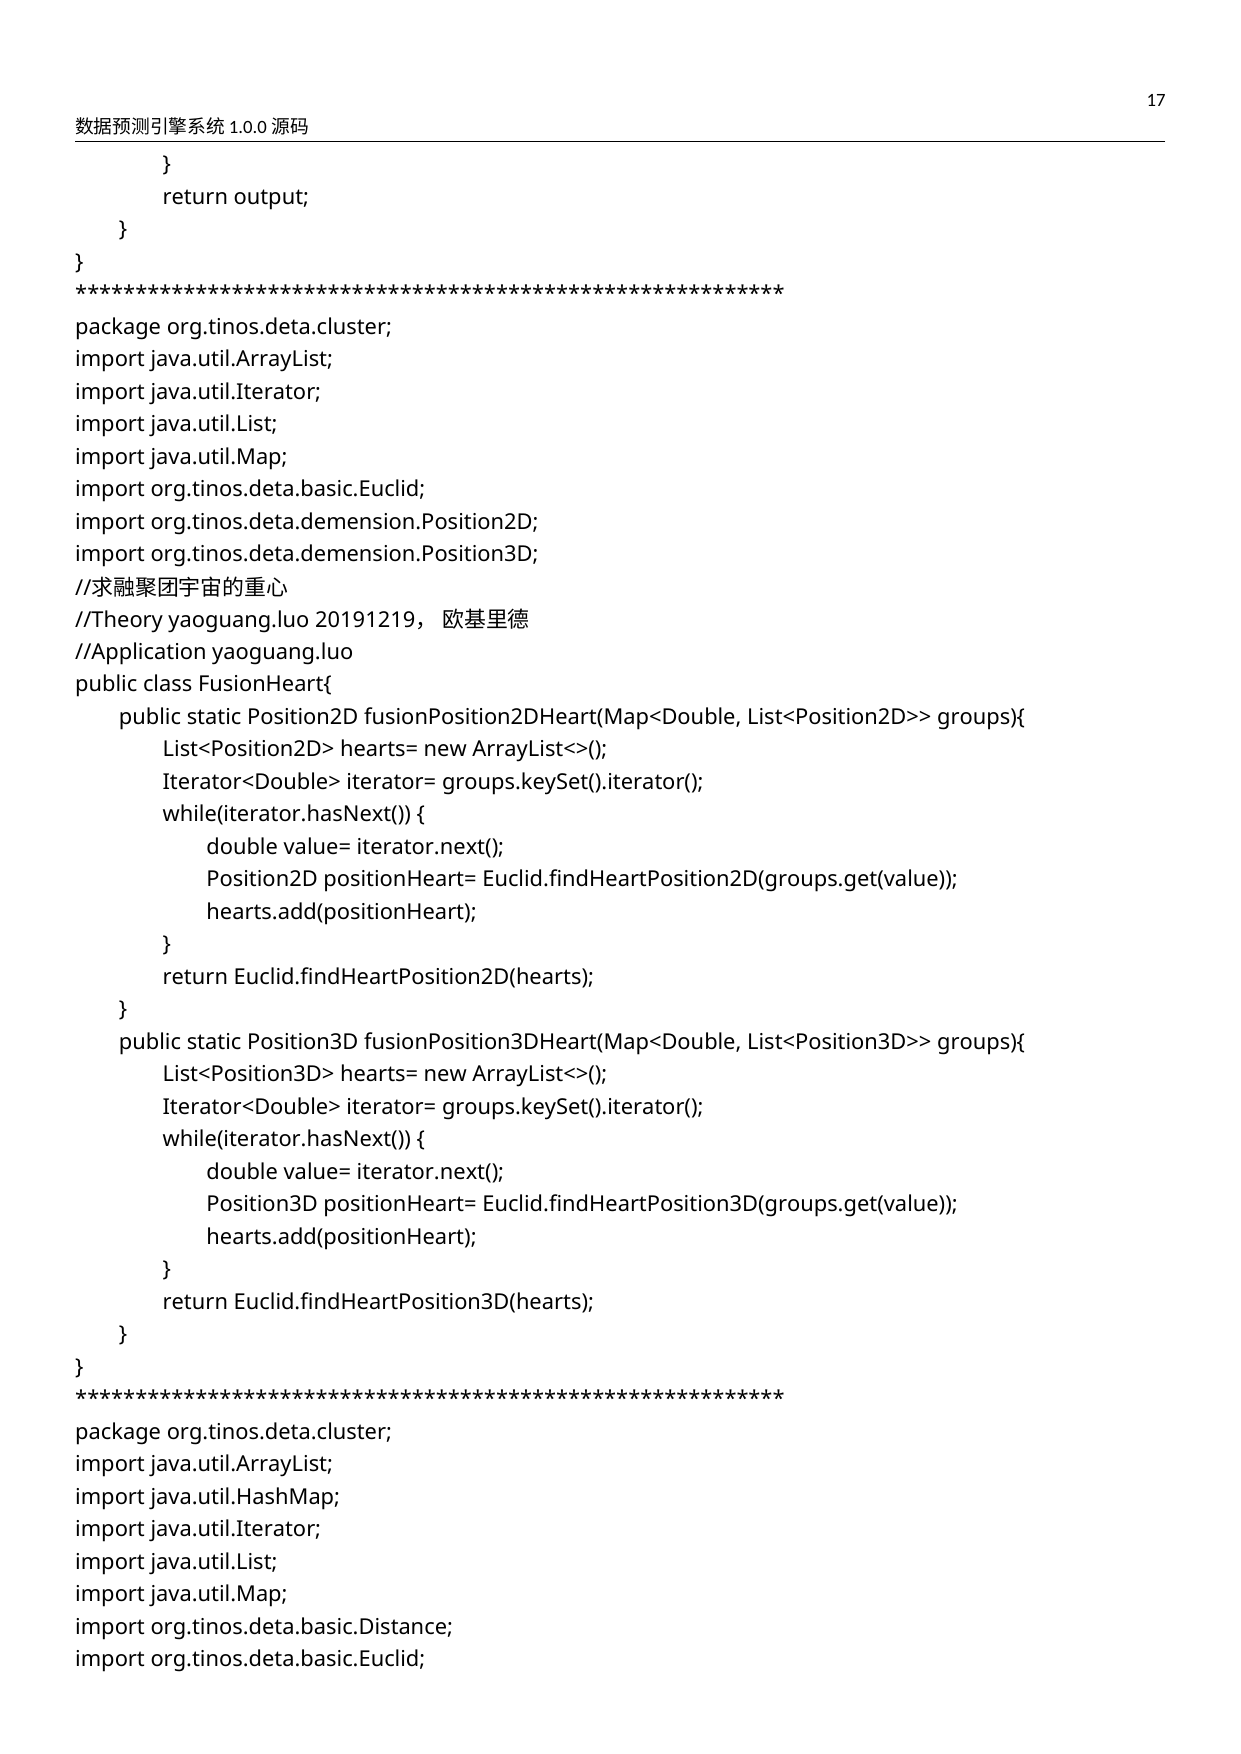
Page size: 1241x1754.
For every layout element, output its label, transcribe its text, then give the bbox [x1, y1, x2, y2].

text } [75, 244, 1165, 277]
text while(iterator.hasNext()) { [75, 797, 1165, 829]
text double value= iterator.next(); [75, 1154, 1165, 1187]
text package org.tinos.deta.cluster; [75, 309, 1165, 342]
text *********************************************************** [75, 1382, 1165, 1414]
text List<Position2D> hearts= new ArrayList<>(); [75, 732, 1165, 764]
text public static Position3D fusionPosition3DHeart(Map<Double, List<Position3D>> groups){ [75, 1024, 1165, 1057]
text import org.tinos.deta.demension.Position2D; [75, 504, 1165, 537]
text } [75, 992, 1165, 1024]
text } [75, 212, 1165, 244]
text public class FusionHeart{ [75, 667, 1165, 699]
text import java.util.Map; [75, 439, 1165, 472]
text import java.util.ArrayList; [75, 342, 1165, 374]
text hearts.add(positionHeart); [75, 1219, 1165, 1252]
text package org.tinos.deta.cluster; [75, 1414, 1165, 1447]
text while(iterator.hasNext()) { [75, 1122, 1165, 1154]
text import java.util.Map; [75, 1577, 1165, 1609]
text //Theory yaoguang.luo 20191219， 欧基里德 [75, 602, 1165, 634]
text hearts.add(positionHeart); [75, 894, 1165, 927]
text } [75, 1349, 1165, 1382]
text Position3D positionHeart= Euclid.findHeartPosition3D(groups.get(value)); [75, 1187, 1165, 1219]
text return output; [75, 179, 1165, 212]
text Position2D positionHeart= Euclid.findHeartPosition2D(groups.get(value)); [75, 862, 1165, 894]
text } [75, 147, 1165, 179]
text return Euclid.findHeartPosition2D(hearts); [75, 959, 1165, 992]
text //Application yaoguang.luo [75, 634, 1165, 667]
text public static Position2D fusionPosition2DHeart(Map<Double, List<Position2D>> groups){ [75, 699, 1165, 732]
text return Euclid.findHeartPosition3D(hearts); [75, 1284, 1165, 1317]
text import java.util.ArrayList; [75, 1447, 1165, 1479]
text import java.util.Iterator; [75, 1512, 1165, 1544]
text } [75, 1252, 1165, 1284]
text double value= iterator.next(); [75, 829, 1165, 862]
text } [75, 927, 1165, 959]
text import org.tinos.deta.demension.Position3D; [75, 537, 1165, 569]
text import org.tinos.deta.basic.Euclid; [75, 472, 1165, 504]
text List<Position3D> hearts= new ArrayList<>(); [75, 1057, 1165, 1089]
text import org.tinos.deta.basic.Euclid; [75, 1642, 1165, 1674]
text //求融聚团宇宙的重心 [75, 569, 1165, 602]
text } [75, 1317, 1165, 1349]
text import java.util.Iterator; [75, 374, 1165, 407]
text import java.util.HashMap; [75, 1479, 1165, 1512]
text Iterator<Double> iterator= groups.keySet().iterator(); [75, 1089, 1165, 1122]
text Iterator<Double> iterator= groups.keySet().iterator(); [75, 764, 1165, 797]
text import java.util.List; [75, 407, 1165, 439]
text *********************************************************** [75, 277, 1165, 309]
text import org.tinos.deta.basic.Distance; [75, 1609, 1165, 1642]
text import java.util.List; [75, 1544, 1165, 1577]
